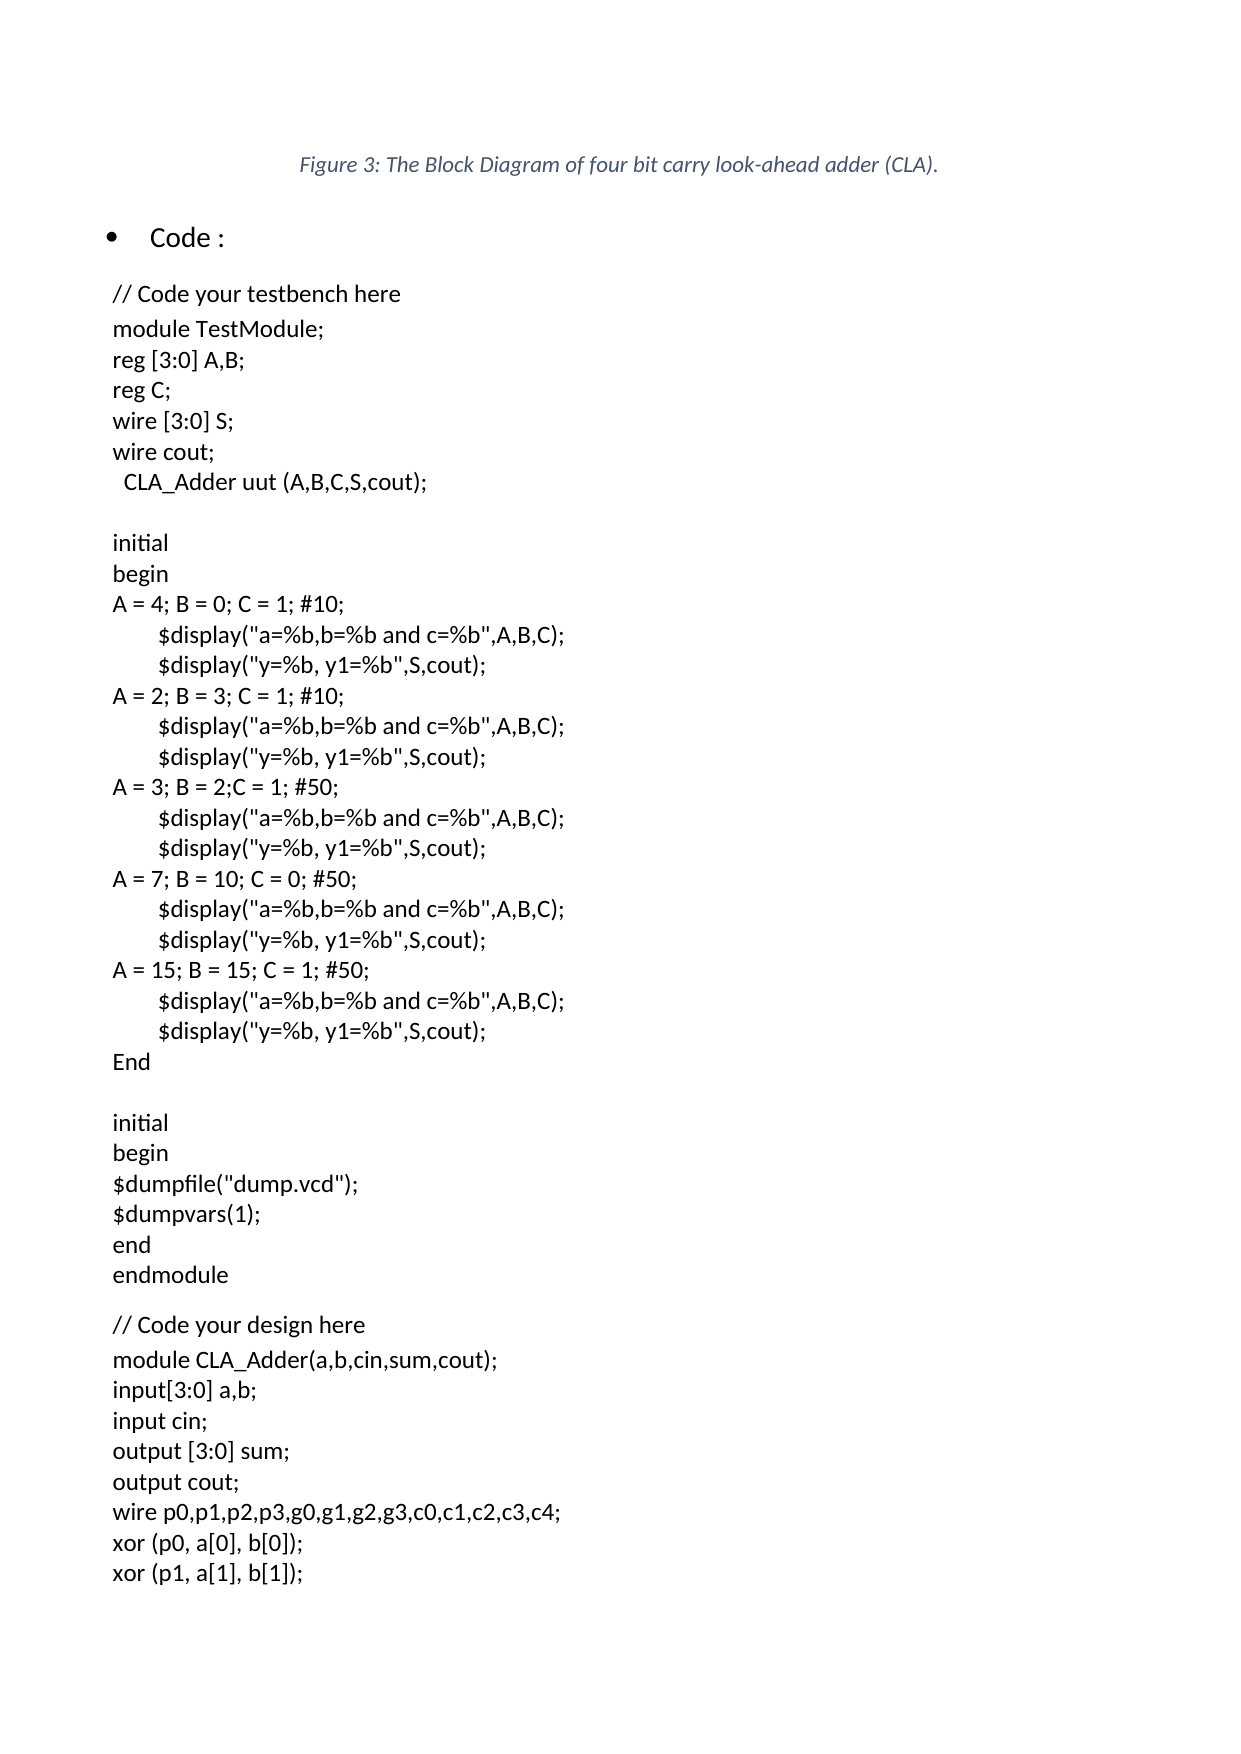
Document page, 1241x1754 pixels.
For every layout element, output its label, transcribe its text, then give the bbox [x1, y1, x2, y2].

text A = 4; B = 0; C = 1; #10; [112, 588, 1128, 619]
text A = 7; B = 10; C = 0; #50; [112, 863, 1128, 893]
text wire cout; [112, 436, 1128, 466]
text wire [3:0] S; [112, 405, 1128, 436]
text module CLA_Adder(a,b,cin,sum,cout); [112, 1344, 1128, 1374]
text initial [112, 1107, 1128, 1138]
text end [112, 1229, 1128, 1260]
text module TestModule; [112, 313, 1128, 344]
text wire p0,p1,p2,p3,g0,g1,g2,g3,c0,c1,c2,c3,c4; [112, 1496, 1128, 1527]
text $dumpfile("dump.vcd"); [112, 1168, 1128, 1199]
text A = 2; B = 3; C = 1; #10; [112, 680, 1128, 710]
text $display("a=%b,b=%b and c=%b",A,B,C); [112, 985, 1128, 1016]
text $display("y=%b, y1=%b",S,cout); [112, 924, 1128, 954]
text output [3:0] sum; [112, 1435, 1128, 1466]
text reg C; [112, 374, 1128, 405]
text xor (p0, a[0], b[0]); [112, 1527, 1128, 1557]
text $display("y=%b, y1=%b",S,cout); [112, 1016, 1128, 1046]
text // Code your testbench here [112, 278, 1116, 309]
text $display("a=%b,b=%b and c=%b",A,B,C); [112, 619, 1128, 649]
text $display("a=%b,b=%b and c=%b",A,B,C); [112, 893, 1128, 924]
text A = 3; B = 2;C = 1; #50; [112, 771, 1128, 802]
text $display("a=%b,b=%b and c=%b",A,B,C); [112, 710, 1128, 741]
text End [112, 1046, 1128, 1077]
text endmodule [112, 1260, 1128, 1290]
text Figure 3: The Block Diagram of four bit carry look-ahead adder (CLA). [193, 150, 1047, 178]
text $display("y=%b, y1=%b",S,cout); [112, 832, 1128, 863]
text input cin; [112, 1405, 1128, 1435]
text input[3:0] a,b; [112, 1374, 1128, 1405]
text begin [112, 558, 1128, 588]
list Code : [112, 219, 1128, 254]
text $display("a=%b,b=%b and c=%b",A,B,C); [112, 802, 1128, 832]
text xor (p1, a[1], b[1]); [112, 1557, 1128, 1588]
text CLA_Adder uut (A,B,C,S,cout); [112, 466, 1128, 497]
text initial [112, 527, 1128, 558]
text $display("y=%b, y1=%b",S,cout); [112, 649, 1128, 680]
text $dumpvars(1); [112, 1199, 1128, 1229]
text output cout; [112, 1466, 1128, 1496]
text A = 15; B = 15; C = 1; #50; [112, 954, 1128, 985]
text $display("y=%b, y1=%b",S,cout); [112, 741, 1128, 771]
text reg [3:0] A,B; [112, 344, 1128, 374]
text begin [112, 1138, 1128, 1168]
text // Code your design here [112, 1309, 1116, 1339]
